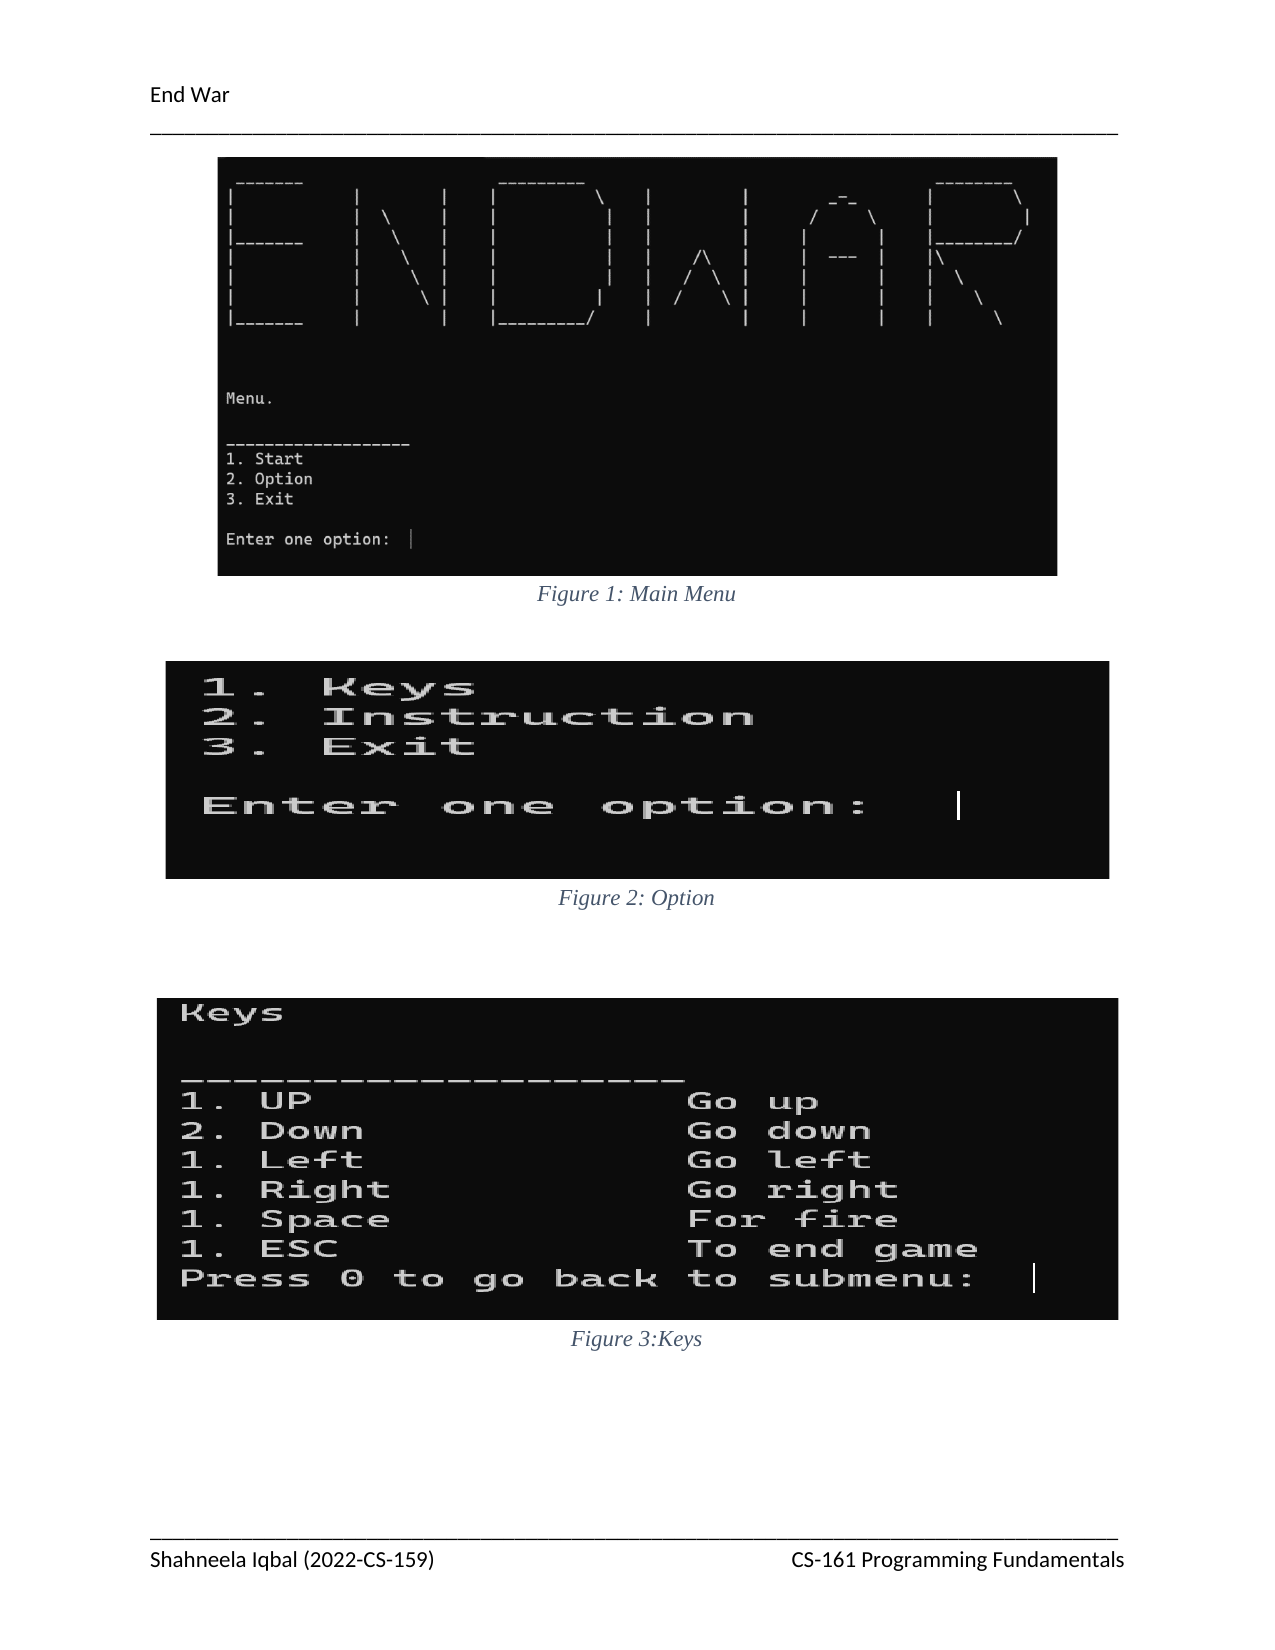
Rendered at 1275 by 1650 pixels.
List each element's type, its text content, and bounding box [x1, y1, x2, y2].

picture [156, 998, 1119, 1320]
picture [165, 661, 1110, 879]
text Figure 2: Option [150, 884, 1125, 910]
text Figure 3:Keys [150, 1325, 1125, 1351]
text Figure 1: Main Menu [150, 580, 1125, 606]
picture [217, 157, 1058, 576]
